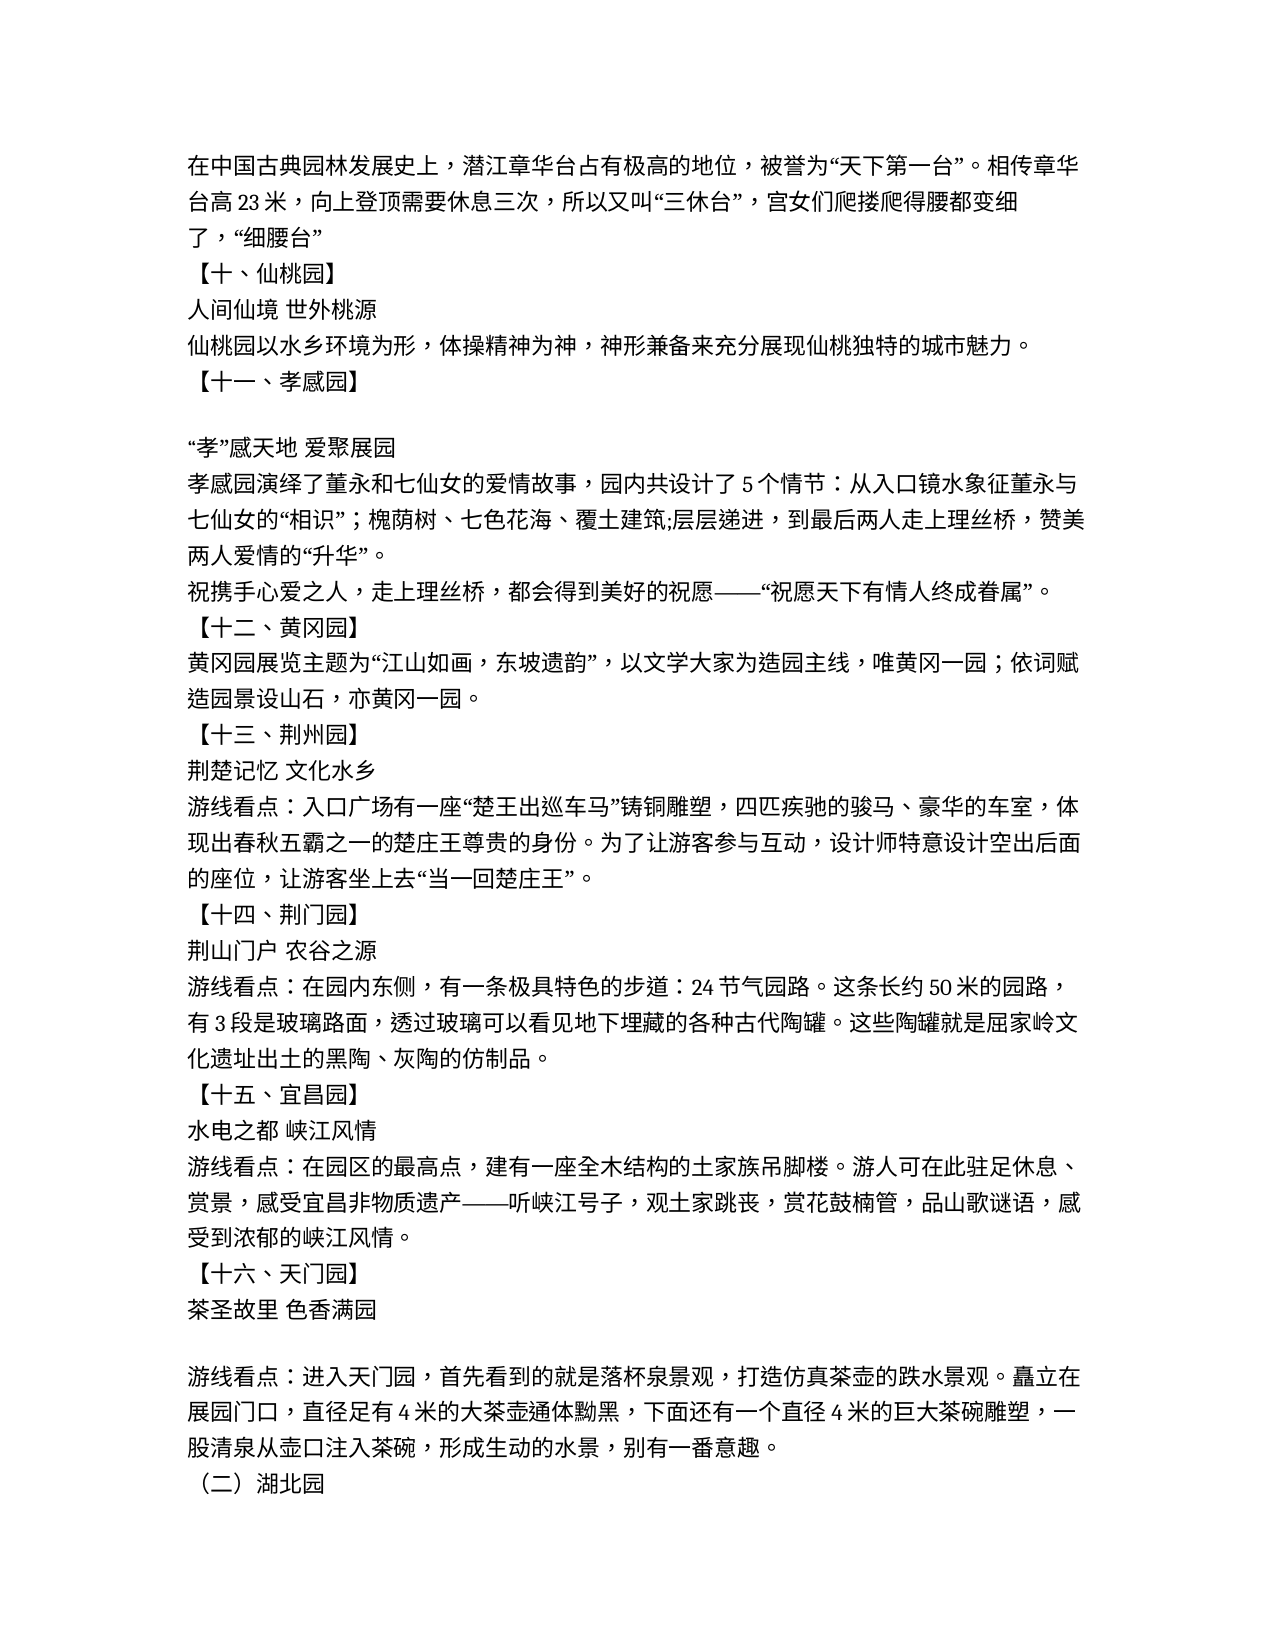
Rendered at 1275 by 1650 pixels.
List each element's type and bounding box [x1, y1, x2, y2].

text [187, 150, 1087, 1499]
